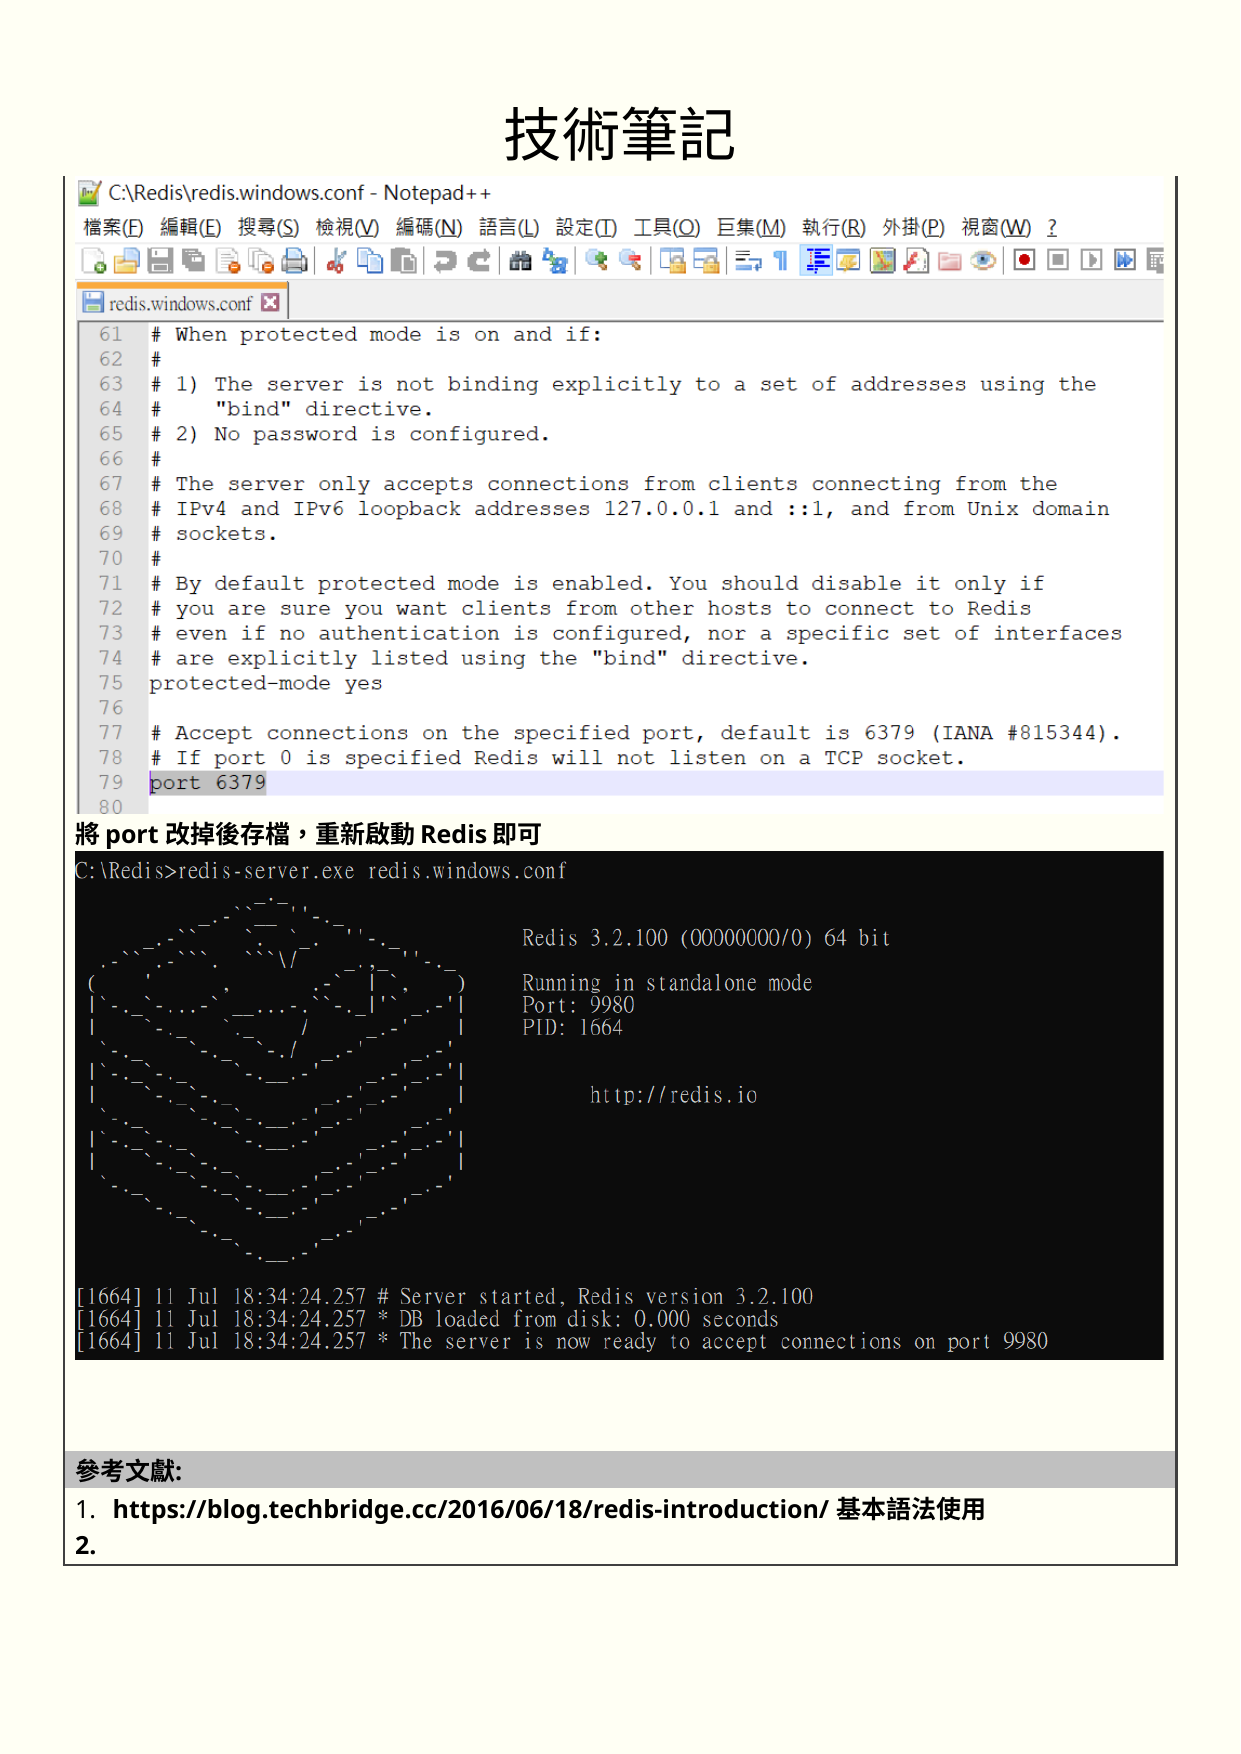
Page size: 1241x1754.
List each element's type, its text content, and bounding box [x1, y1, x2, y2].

table_cell https://blog.techbridge.cc/2016/06/18/redis-introduction/ 基本語法使用 [65, 1489, 1175, 1563]
picture [75, 176, 1164, 814]
table_cell 參考文獻: [65, 1451, 1175, 1488]
table_cell 因為預設是6379，如果要修改可以 找到redis.windows.conf檔案並且用文字編輯器開啟 找到如下位置(可以直接搜尋到) 將port 改掉後存檔，重新啟動Redis即可 [65, 176, 1175, 1451]
picture [75, 851, 1164, 1360]
